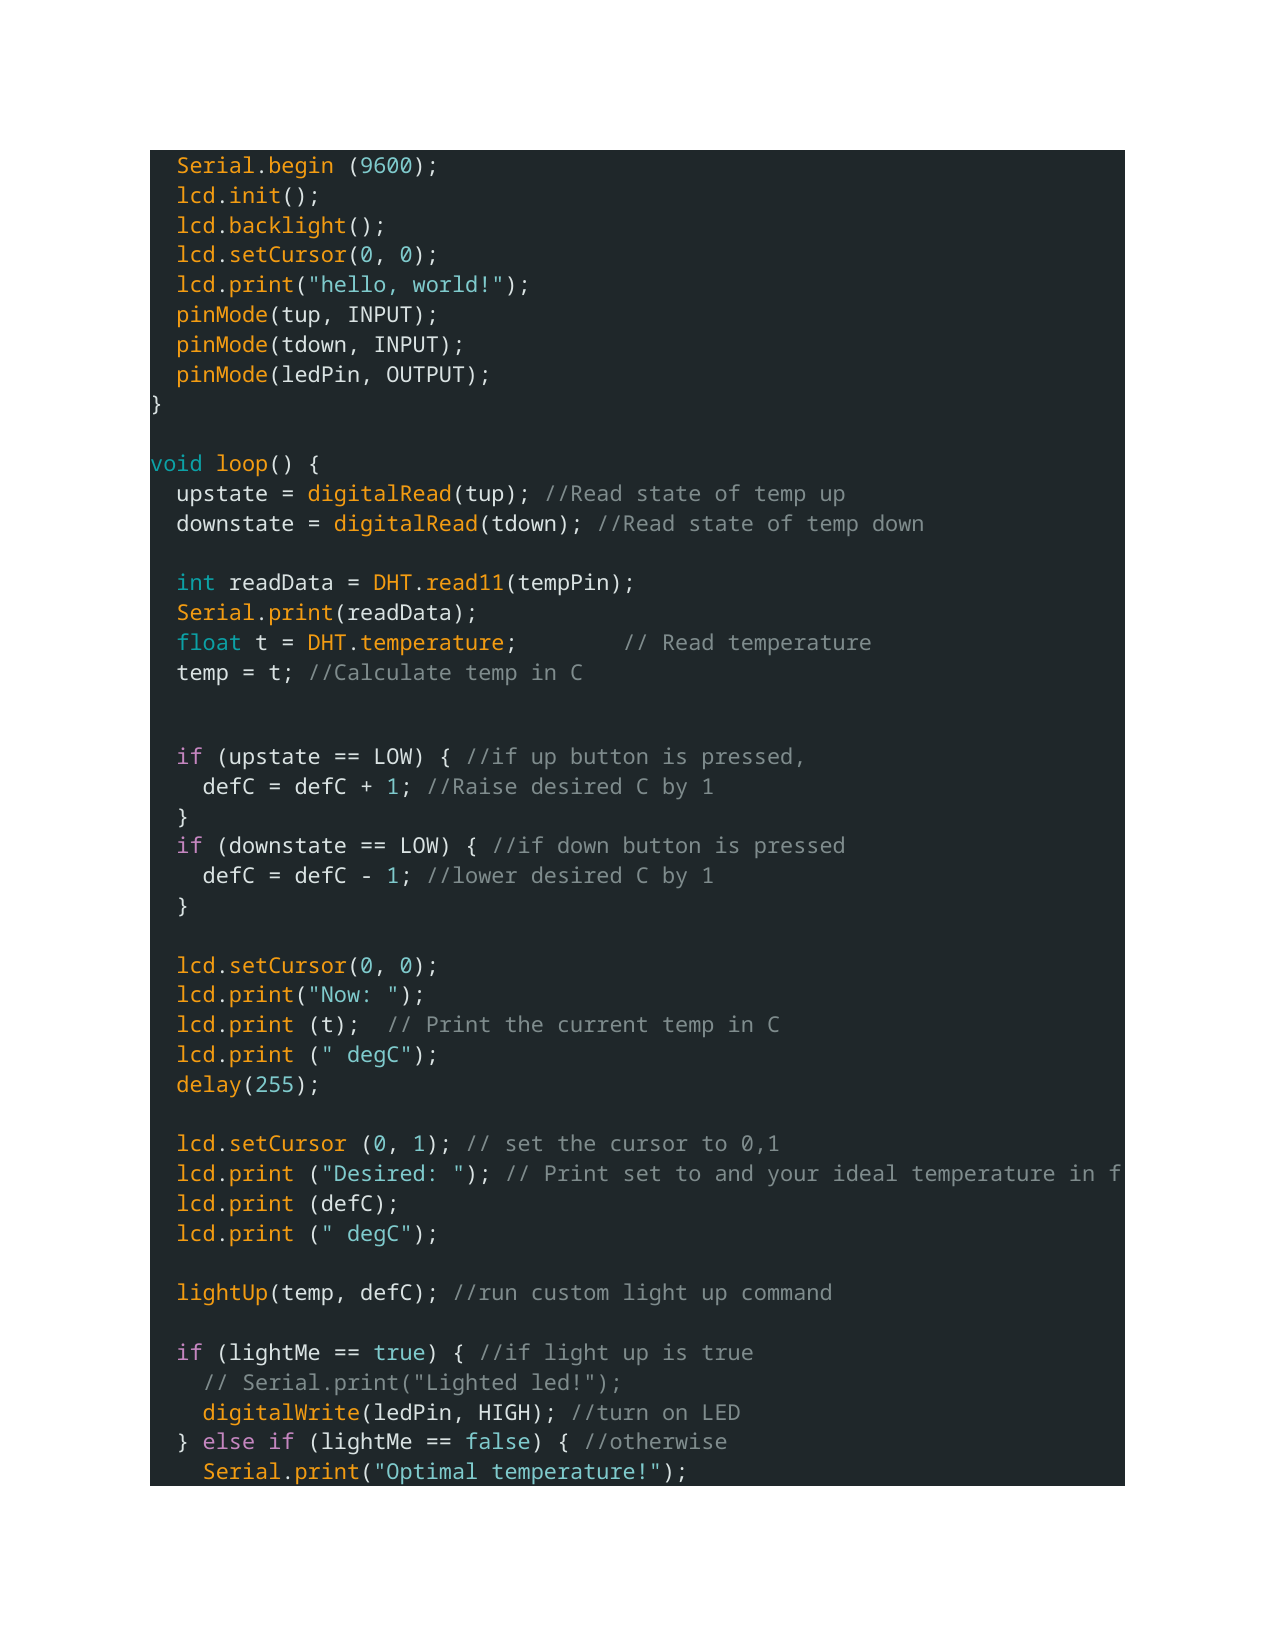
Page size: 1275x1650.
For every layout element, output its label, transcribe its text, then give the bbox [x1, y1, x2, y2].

text temp = t; //Calculate temp in C [150, 656, 1125, 686]
text lcd.print (t); // Print the current temp in C [150, 1009, 1125, 1039]
text pinMode(ledPin, OUTPUT); [150, 358, 1125, 388]
text } [150, 388, 1125, 418]
text Serial.print("Optimal temperature!"); [150, 1456, 1125, 1486]
text if (lightMe == true) { //if light up is true [150, 1337, 1125, 1367]
text lcd.setCursor(0, 0); [150, 949, 1125, 979]
text } [150, 890, 1125, 920]
text downstate = digitalRead(tdown); //Read state of temp down [150, 507, 1125, 537]
text lcd.print("hello, world!"); [150, 269, 1125, 299]
text // Serial.print("Lighted led!"); [150, 1367, 1125, 1396]
text lcd.print (defC); [150, 1188, 1125, 1218]
text float t = DHT.temperature; // Read temperature [150, 627, 1125, 656]
text lcd.setCursor(0, 0); [150, 239, 1125, 269]
text lcd.init(); [150, 180, 1125, 209]
text lcd.print ("Desired: "); // Print set to and your ideal temperature in f [150, 1158, 1125, 1188]
text if (upstate == LOW) { //if up button is pressed, [150, 741, 1125, 771]
text Serial.print(readData); [150, 597, 1125, 627]
text lcd.backlight(); [150, 209, 1125, 239]
text pinMode(tdown, INPUT); [150, 329, 1125, 358]
text lcd.print (" degC"); [150, 1218, 1125, 1247]
text lightUp(temp, defC); //run custom light up command [150, 1277, 1125, 1307]
text void loop() { [150, 448, 1125, 478]
text } else if (lightMe == false) { //otherwise [150, 1426, 1125, 1456]
text defC = defC - 1; //lower desired C by 1 [150, 860, 1125, 890]
text delay(255); [150, 1069, 1125, 1098]
text lcd.print (" degC"); [150, 1039, 1125, 1069]
text lcd.print("Now: "); [150, 979, 1125, 1009]
text defC = defC + 1; //Raise desired C by 1 [150, 771, 1125, 801]
text } [150, 801, 1125, 830]
text if (downstate == LOW) { //if down button is pressed [150, 830, 1125, 860]
text Serial.begin (9600); [150, 150, 1125, 180]
text lcd.setCursor (0, 1); // set the cursor to 0,1 [150, 1128, 1125, 1158]
text pinMode(tup, INPUT); [150, 299, 1125, 329]
text upstate = digitalRead(tup); //Read state of temp up [150, 478, 1125, 507]
text digitalWrite(ledPin, HIGH); //turn on LED [150, 1396, 1125, 1426]
text int readData = DHT.read11(tempPin); [150, 567, 1125, 597]
